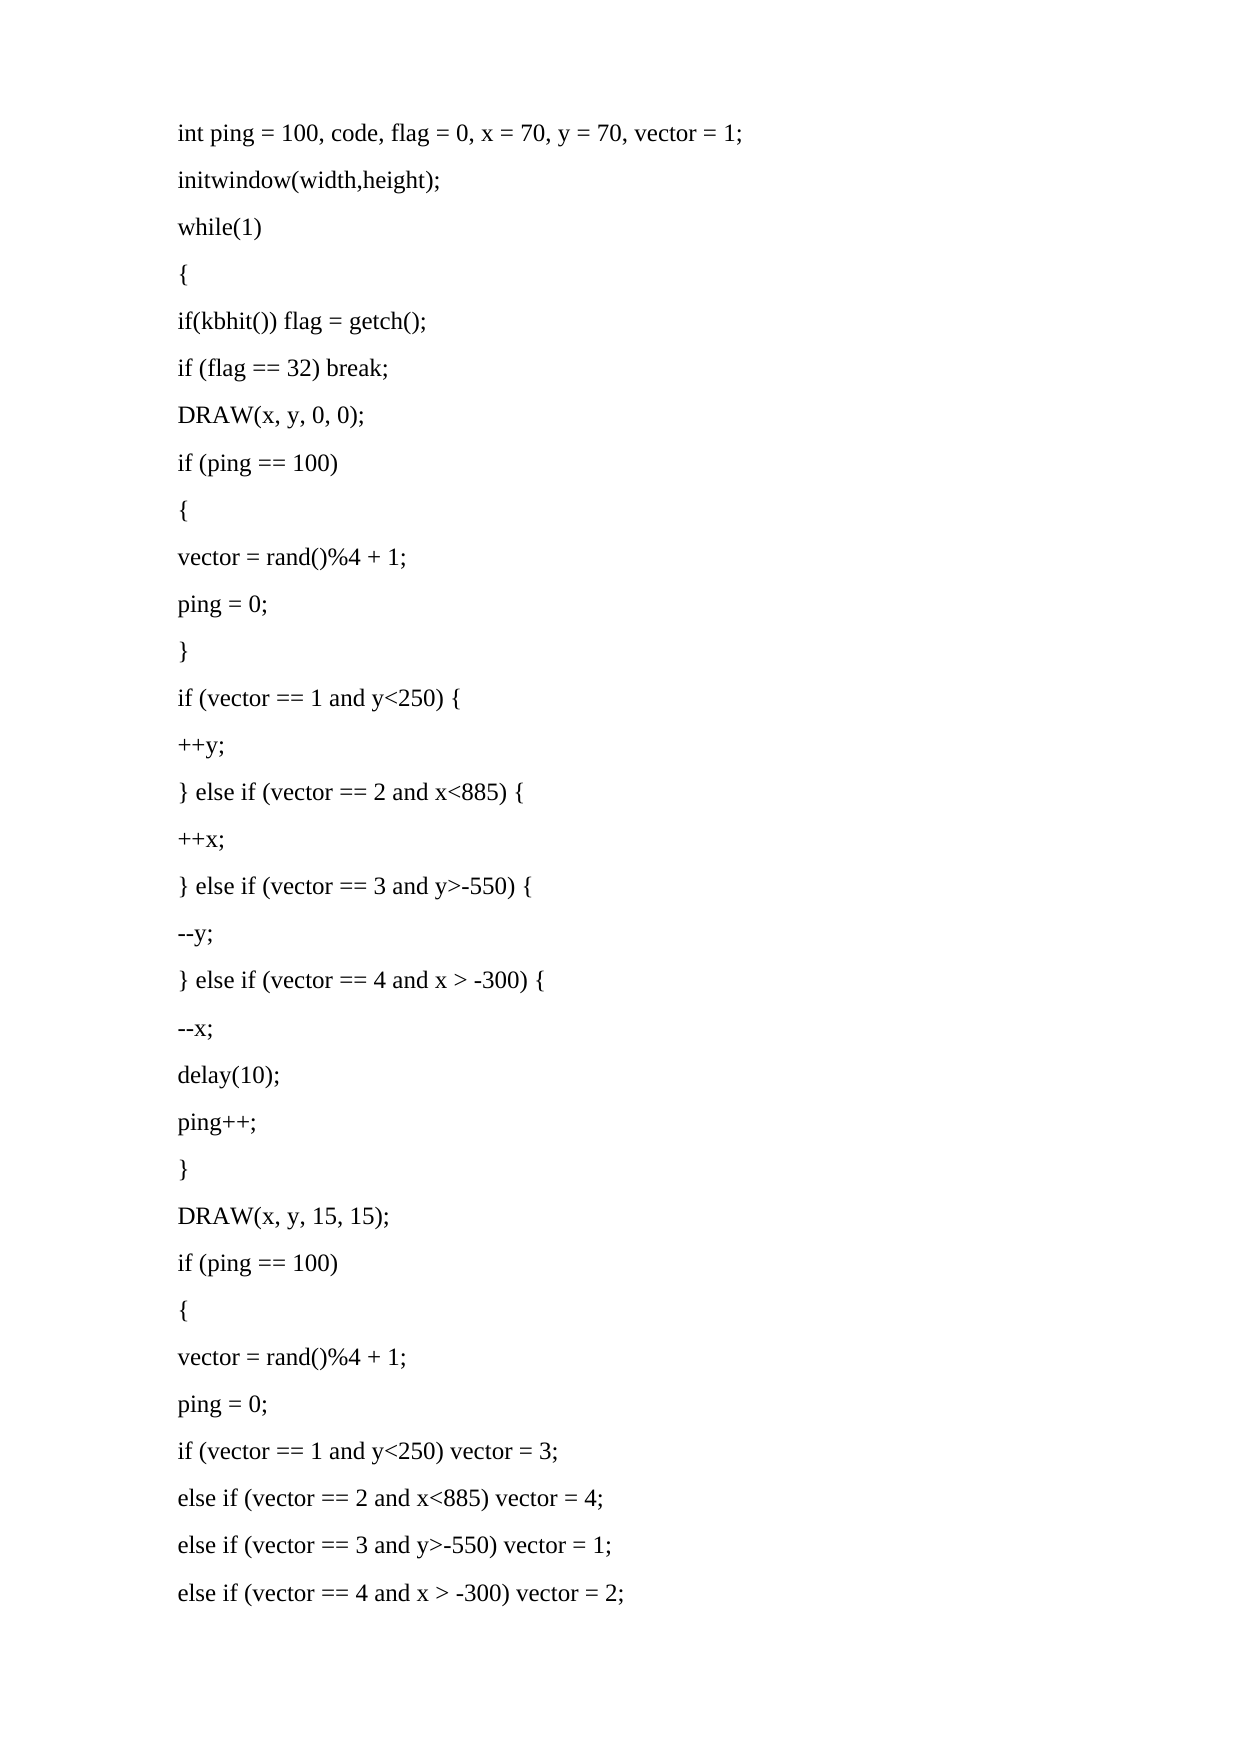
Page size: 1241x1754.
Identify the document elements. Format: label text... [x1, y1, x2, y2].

text if (flag == 32) break; [177, 353, 1152, 382]
text if(kbhit()) flag = getch(); [177, 306, 1152, 335]
text } else if (vector == 4 and x > -300) { [177, 966, 1152, 994]
text else if (vector == 2 and x<885) vector = 4; [177, 1483, 1152, 1512]
text { [177, 495, 1152, 523]
text vector = rand()%4 + 1; [177, 542, 1152, 571]
text } else if (vector == 3 and y>-550) { [177, 871, 1152, 900]
text if (vector == 1 and y<250) vector = 3; [177, 1436, 1152, 1465]
text else if (vector == 4 and x > -300) vector = 2; [177, 1578, 1152, 1606]
text if (ping == 100) [177, 1248, 1152, 1277]
text --x; [177, 1013, 1152, 1041]
text ++y; [177, 730, 1152, 759]
text } [177, 636, 1152, 665]
text if (ping == 100) [177, 448, 1152, 476]
text } [177, 1154, 1152, 1183]
text DRAW(x, y, 15, 15); [177, 1201, 1152, 1230]
text ping = 0; [177, 1389, 1152, 1418]
text else if (vector == 3 and y>-550) vector = 1; [177, 1531, 1152, 1559]
text delay(10); [177, 1060, 1152, 1088]
text initwindow(width,height); [177, 165, 1152, 194]
text --y; [177, 918, 1152, 947]
text { [177, 1295, 1152, 1324]
text ++x; [177, 824, 1152, 853]
text ping = 0; [177, 589, 1152, 618]
text ping++; [177, 1107, 1152, 1136]
text int ping = 100, code, flag = 0, x = 70, y = 70, vector = 1; [177, 118, 1152, 147]
text { [177, 259, 1152, 288]
text } else if (vector == 2 and x<885) { [177, 777, 1152, 806]
text if (vector == 1 and y<250) { [177, 683, 1152, 712]
text DRAW(x, y, 0, 0); [177, 401, 1152, 429]
text vector = rand()%4 + 1; [177, 1342, 1152, 1371]
text while(1) [177, 212, 1152, 241]
